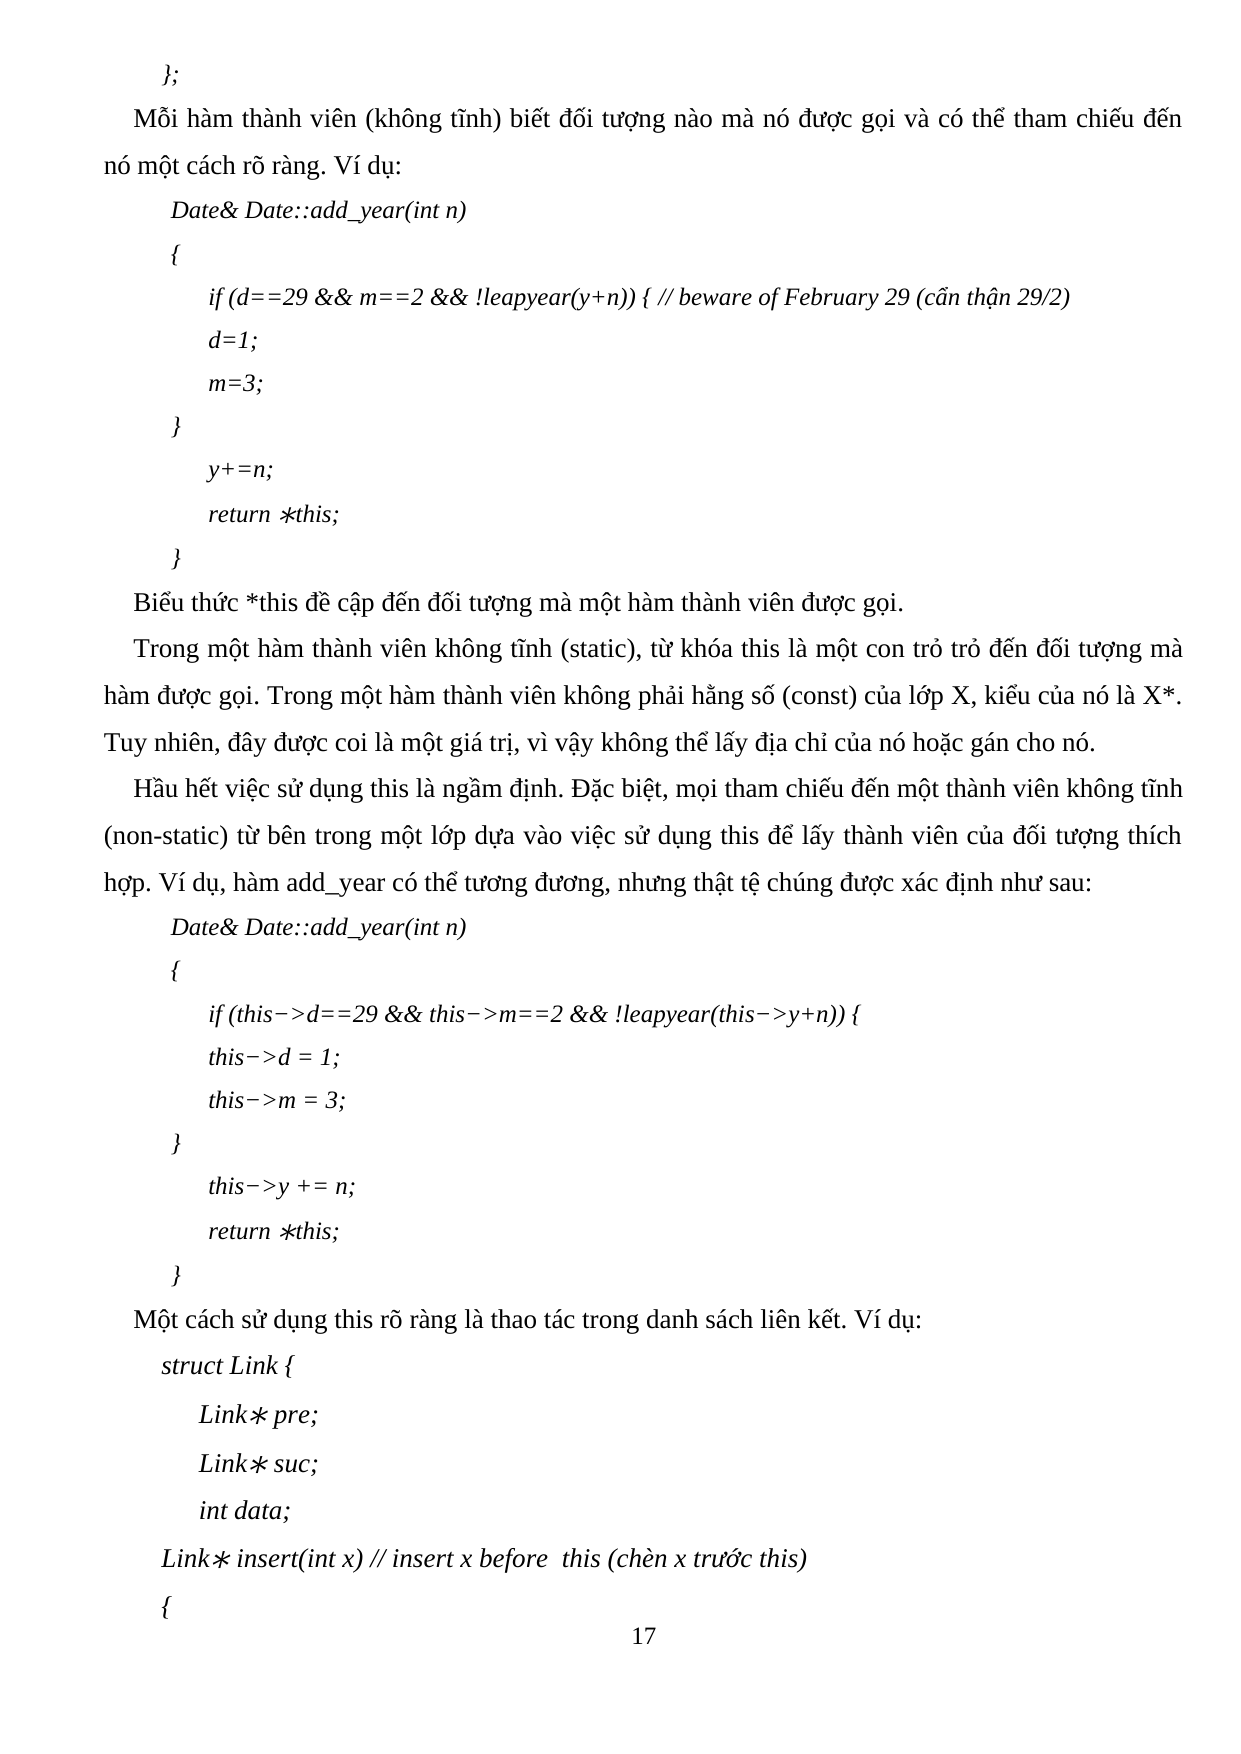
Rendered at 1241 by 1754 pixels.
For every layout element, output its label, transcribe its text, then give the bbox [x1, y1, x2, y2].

text struct Link { [132, 1349, 1184, 1381]
text return ∗this; [178, 1214, 1184, 1244]
text Mỗi hàm thành viên (không tĩnh) biết đối tượng nào mà nó được gọi và có thể tham chiếu đến nó một cách rõ ràng. Ví dụ: [103, 102, 1184, 180]
text m=3; [178, 368, 1184, 397]
text if (this−>d==29 && this−>m==2 && !leapyear(this−>y+n)) { [178, 999, 1184, 1027]
text } [141, 411, 1184, 440]
text Date& Date::add_year(int n) [141, 196, 1184, 224]
text if (d==29 && m==2 && !leapyear(y+n)) { // beware of February 29 (cẩn thận 29/2) [178, 282, 1184, 311]
text Link∗ suc; [169, 1445, 1184, 1478]
text Một cách sử dụng this rõ ràng là thao tác trong danh sách liên kết. Ví dụ: [103, 1303, 1184, 1334]
text this−>d = 1; [178, 1042, 1184, 1071]
text Date& Date::add_year(int n) [141, 912, 1184, 941]
text } [141, 543, 1184, 571]
text Trong một hàm thành viên không tĩnh (static), từ khóa this là một con trỏ trỏ đến đối tượng mà hàm được gọi. Trong một hàm thành viên không phải hằng số (const) của lớp X, kiểu của nó là X*. Tuy nhiên, đây được coi là một giá trị, vì vậy không thể lấy địa chỉ của nó hoặc gán cho nó. [103, 632, 1184, 757]
text return ∗this; [178, 497, 1184, 528]
text Hầu hết việc sử dụng this là ngầm định. Đặc biệt, mọi tham chiếu đến một thành viên không tĩnh (non-static) từ bên trong một lớp dựa vào việc sử dụng this để lấy thành viên của đối tượng thích hợp. Ví dụ, hàm add_year có thể tương đương, nhưng thật tệ chúng được xác định như sau: [103, 772, 1184, 897]
text y+=n; [178, 454, 1184, 483]
text } [141, 1128, 1184, 1157]
text }; [132, 59, 1184, 88]
text int data; [169, 1494, 1184, 1525]
text Biểu thức *this đề cập đến đối tượng mà một hàm thành viên được gọi. [103, 586, 1184, 617]
text { [141, 239, 1184, 267]
text this−>m = 3; [178, 1085, 1184, 1114]
text { [132, 1590, 1184, 1621]
text Link∗ pre; [169, 1396, 1184, 1429]
text } [141, 1260, 1184, 1288]
text this−>y += n; [178, 1171, 1184, 1200]
text d=1; [178, 325, 1184, 354]
text Link∗ insert(int x) // insert x before this (chèn x trước this) [132, 1541, 1184, 1574]
text { [141, 956, 1184, 984]
